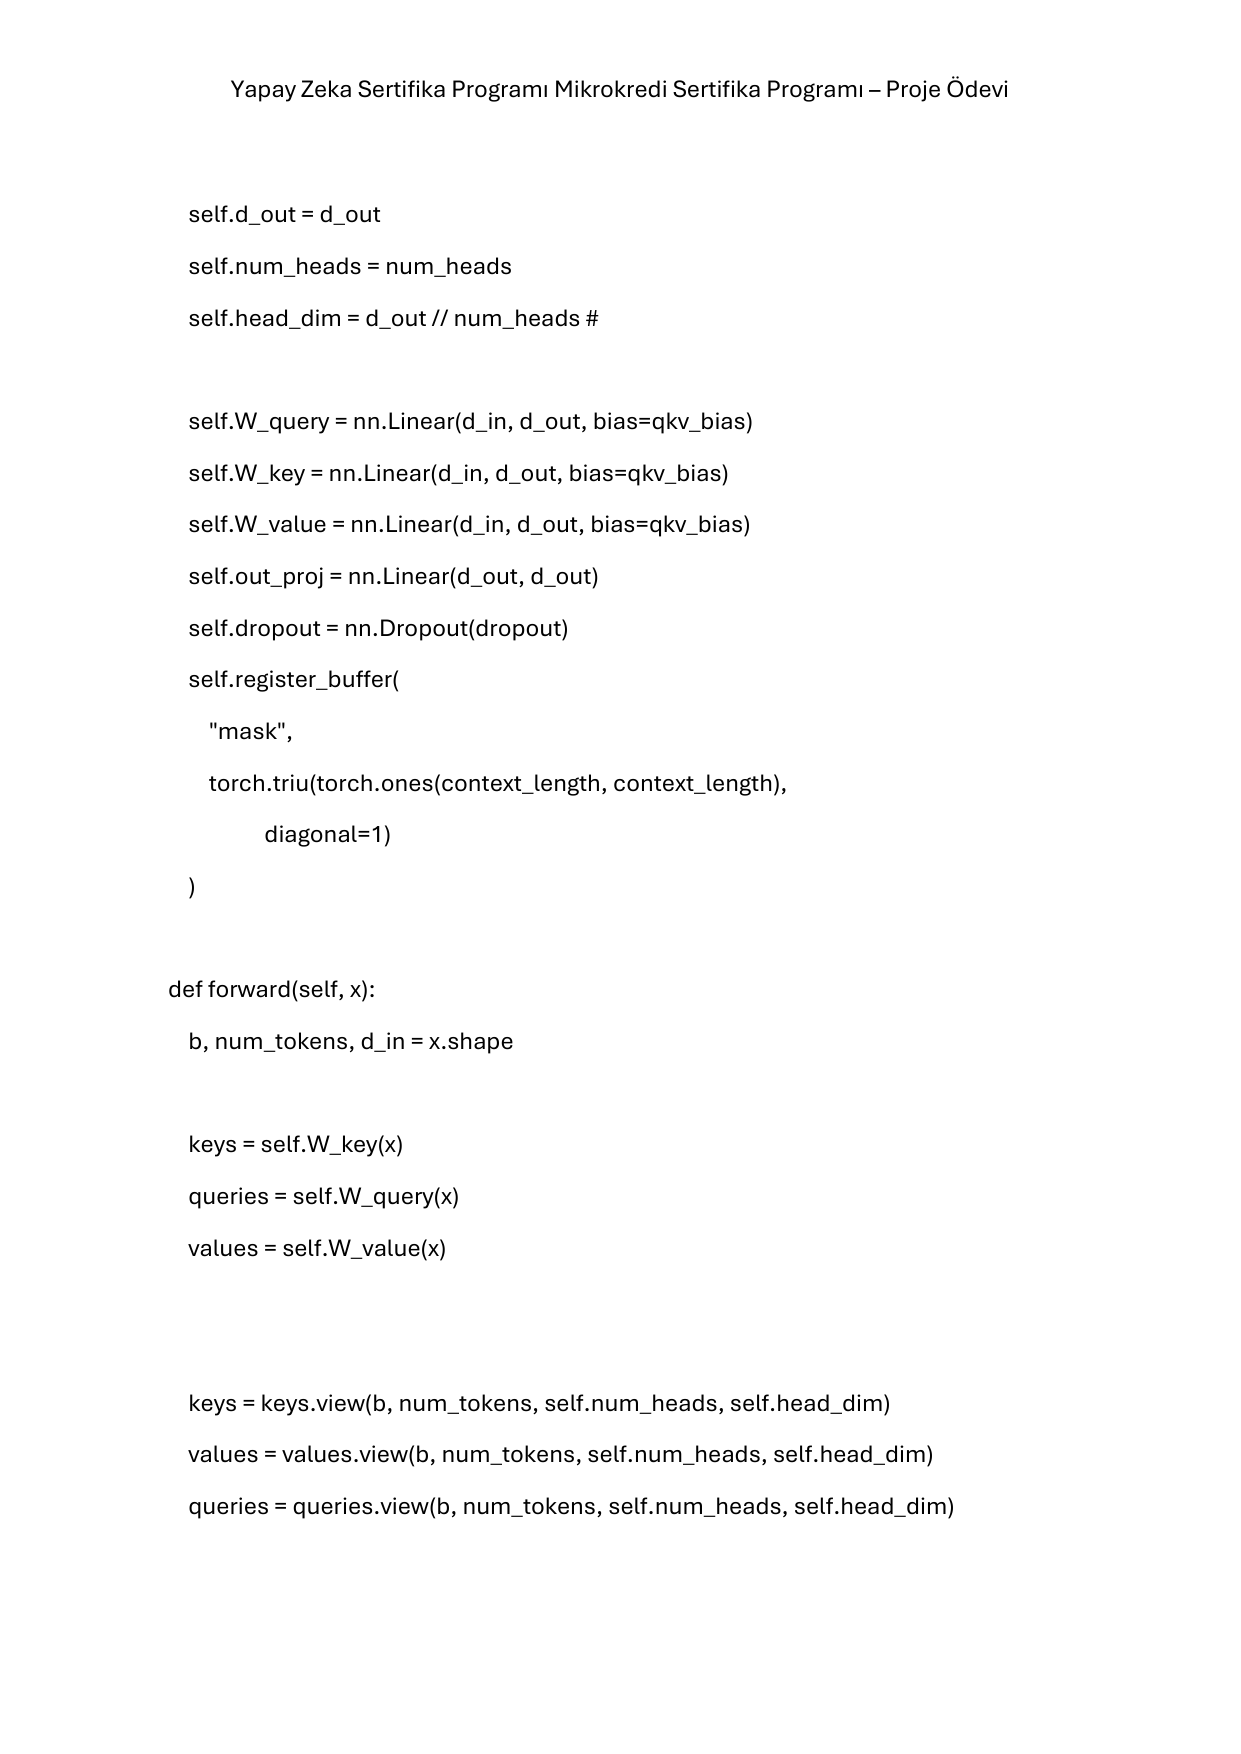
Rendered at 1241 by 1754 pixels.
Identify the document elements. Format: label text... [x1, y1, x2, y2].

text torch.triu(torch.ones(context_length, context_length), [148, 768, 1093, 798]
text b, num_tokens, d_in = x.shape [148, 1026, 1093, 1056]
text diagonal=1) [148, 819, 1093, 850]
text self.W_value = nn.Linear(d_in, d_out, bias=qkv_bias) [148, 509, 1093, 540]
text self.head_dim = d_out // num_heads # [148, 303, 1093, 333]
text values = values.view(b, num_tokens, self.num_heads, self.head_dim) [148, 1439, 1093, 1470]
text self.num_heads = num_heads [148, 251, 1093, 281]
text self.register_buffer( [148, 664, 1093, 695]
text keys = self.W_key(x) [148, 1129, 1093, 1160]
text ) [148, 871, 1093, 901]
text queries = self.W_query(x) [148, 1181, 1093, 1211]
text queries = queries.view(b, num_tokens, self.num_heads, self.head_dim) [148, 1491, 1093, 1521]
text def forward(self, x): [148, 974, 1093, 1005]
text self.W_key = nn.Linear(d_in, d_out, bias=qkv_bias) [148, 458, 1093, 488]
text self.d_out = d_out [148, 199, 1093, 230]
text keys = keys.view(b, num_tokens, self.num_heads, self.head_dim) [148, 1388, 1093, 1418]
text "mask", [148, 716, 1093, 746]
text values = self.W_value(x) [148, 1233, 1093, 1263]
text self.out_proj = nn.Linear(d_out, d_out) [148, 561, 1093, 591]
text self.dropout = nn.Dropout(dropout) [148, 613, 1093, 643]
text self.W_query = nn.Linear(d_in, d_out, bias=qkv_bias) [148, 406, 1093, 436]
